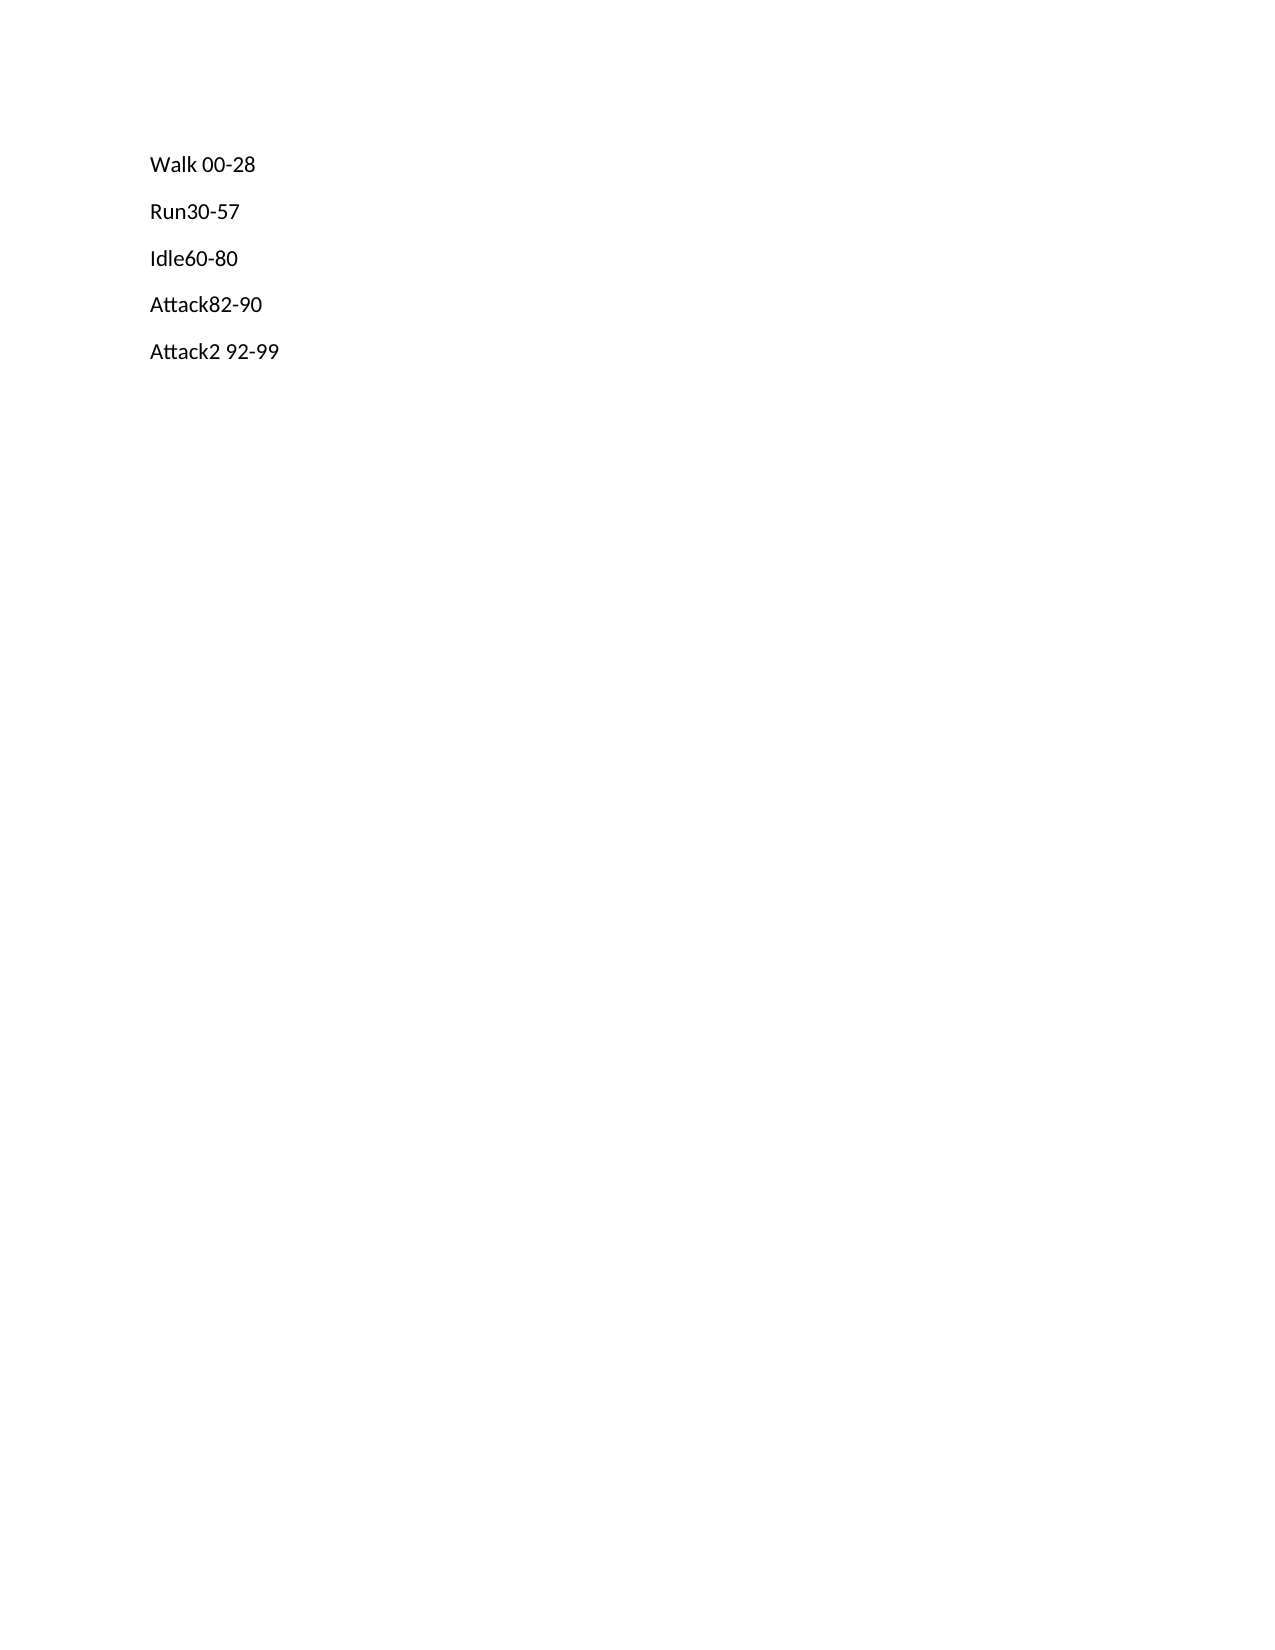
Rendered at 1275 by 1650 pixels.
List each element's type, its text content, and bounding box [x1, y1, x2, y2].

text Run30-57 [150, 197, 1125, 225]
text Walk 00-28 [150, 150, 1125, 178]
text Idle60-80 [150, 244, 1125, 272]
text Attack2 92-99 [150, 337, 1125, 366]
text Attack82-90 [150, 291, 1125, 319]
